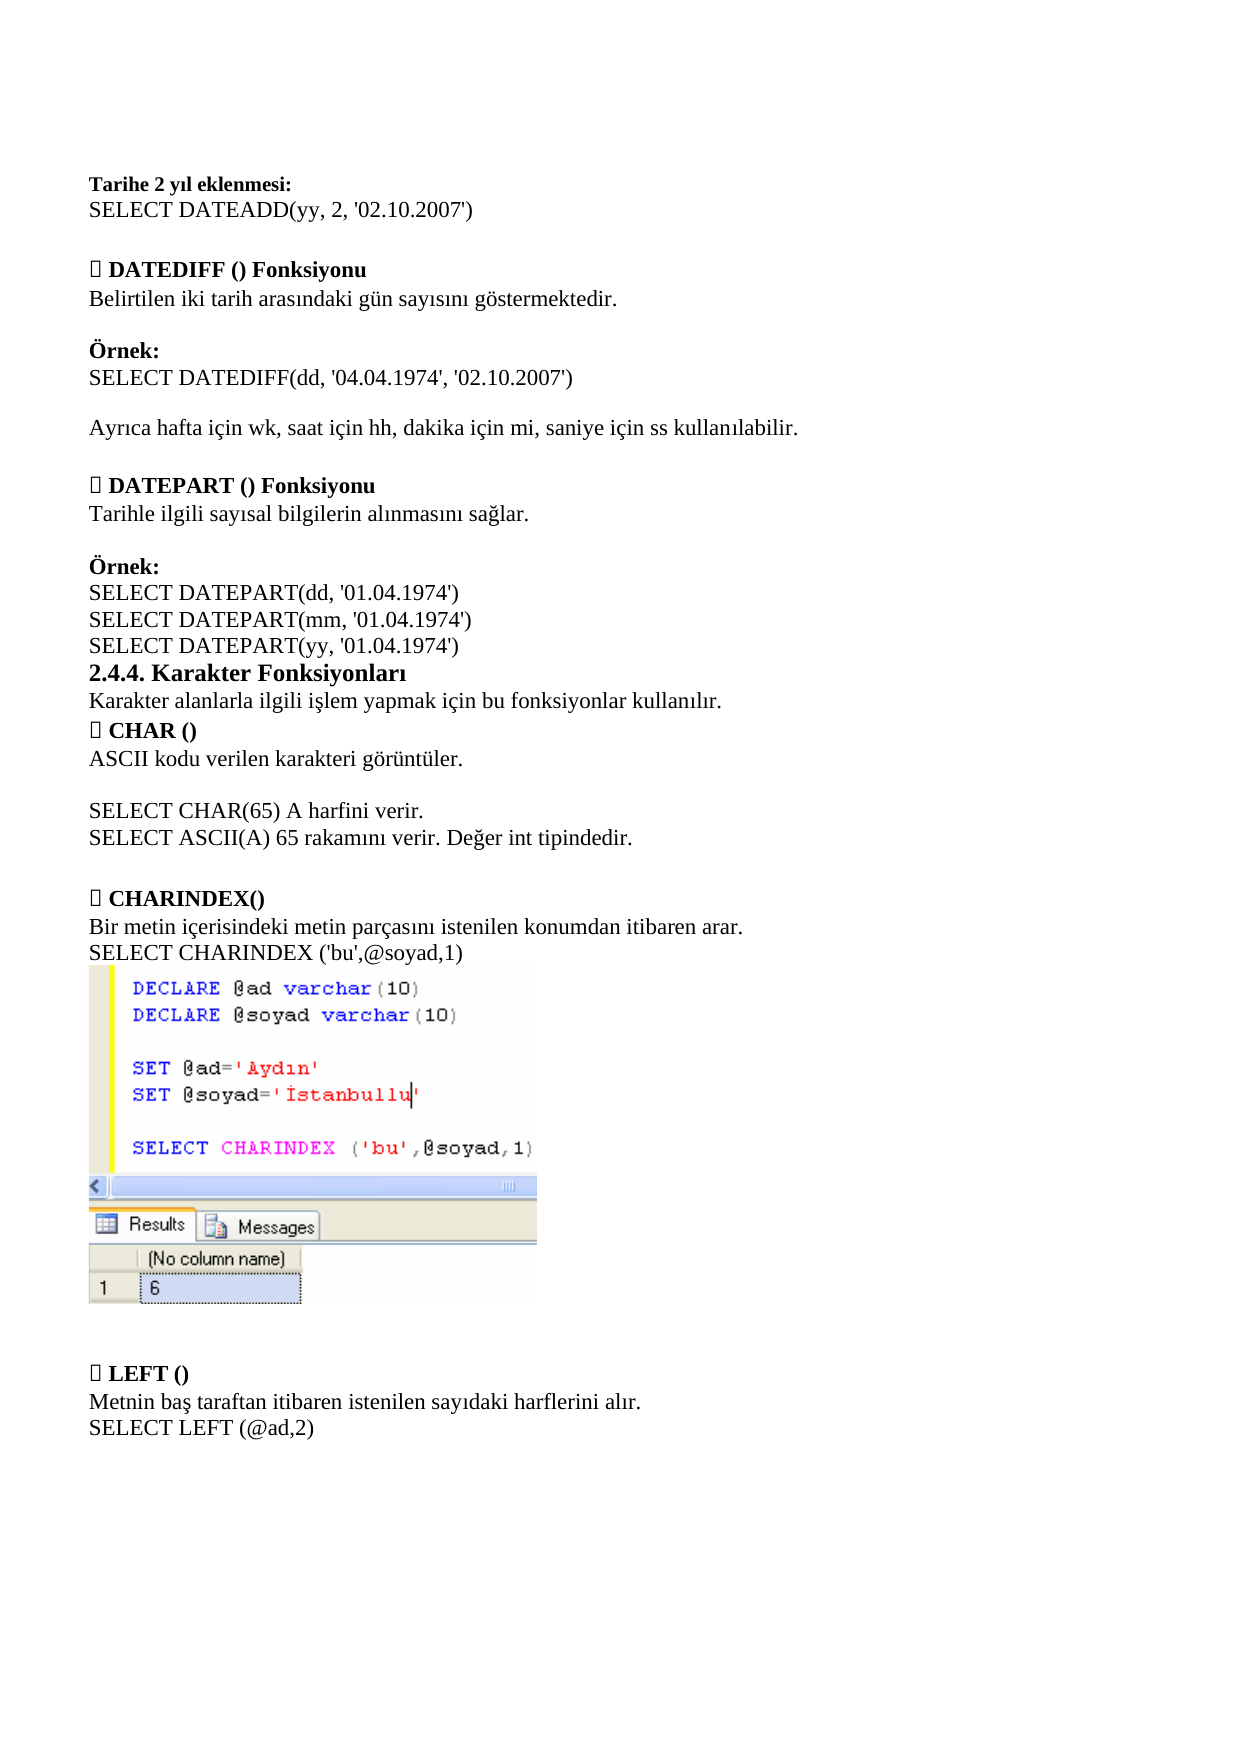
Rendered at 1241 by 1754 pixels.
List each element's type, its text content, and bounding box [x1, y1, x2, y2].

text  LEFT () [89, 1357, 1152, 1388]
text Metnin baş taraftan itibaren istenilen sayıdaki harflerini alır. [89, 1388, 1152, 1414]
text SELECT DATEPART(yy, '01.04.1974') [89, 632, 1152, 658]
text SELECT CHARINDEX ('bu',@soyad,1) [89, 939, 1152, 966]
text Tarihle ilgili sayısal bilgilerin alınmasını sağlar. [89, 500, 1152, 527]
text Ayrıca hafta için wk, saat için hh, dakika için mi, saniye için ss kullanılabilir. [89, 414, 1152, 440]
text Karakter alanlarla ilgili işlem yapmak için bu fonksiyonlar kullanılır. [89, 687, 1152, 714]
text Örnek: [89, 553, 1152, 579]
text SELECT DATEPART(mm, '01.04.1974') [89, 606, 1152, 632]
text  CHAR () [89, 714, 1152, 745]
text Örnek: [89, 337, 1152, 364]
text Bir metin içerisindeki metin parçasını istenilen konumdan itibaren arar. [89, 913, 1152, 939]
text SELECT DATEADD(yy, 2, '02.10.2007') [89, 196, 1152, 222]
text 2.4.4. Karakter Fonksiyonları [89, 658, 1152, 687]
text SELECT DATEDIFF(dd, '04.04.1974', '02.10.2007') [89, 364, 1152, 390]
text Belirtilen iki tarih arasındaki gün sayısını göstermektedir. [89, 284, 1152, 311]
text Tarihe 2 yıl eklenmesi: [89, 172, 1152, 196]
text  DATEDIFF () Fonksiyonu [89, 253, 1152, 284]
text ASCII kodu verilen karakteri görüntüler. [89, 745, 1152, 771]
text  DATEPART () Fonksiyonu [89, 469, 1152, 500]
text SELECT ASCII(A) 65 rakamını verir. Değer int tipindedir. [89, 824, 1152, 850]
text SELECT DATEPART(dd, '01.04.1974') [89, 579, 1152, 606]
text SELECT CHAR(65) A harfini verir. [89, 798, 1152, 824]
text  CHARINDEX() [89, 882, 1152, 913]
text SELECT LEFT (@ad,2) [89, 1414, 1152, 1441]
